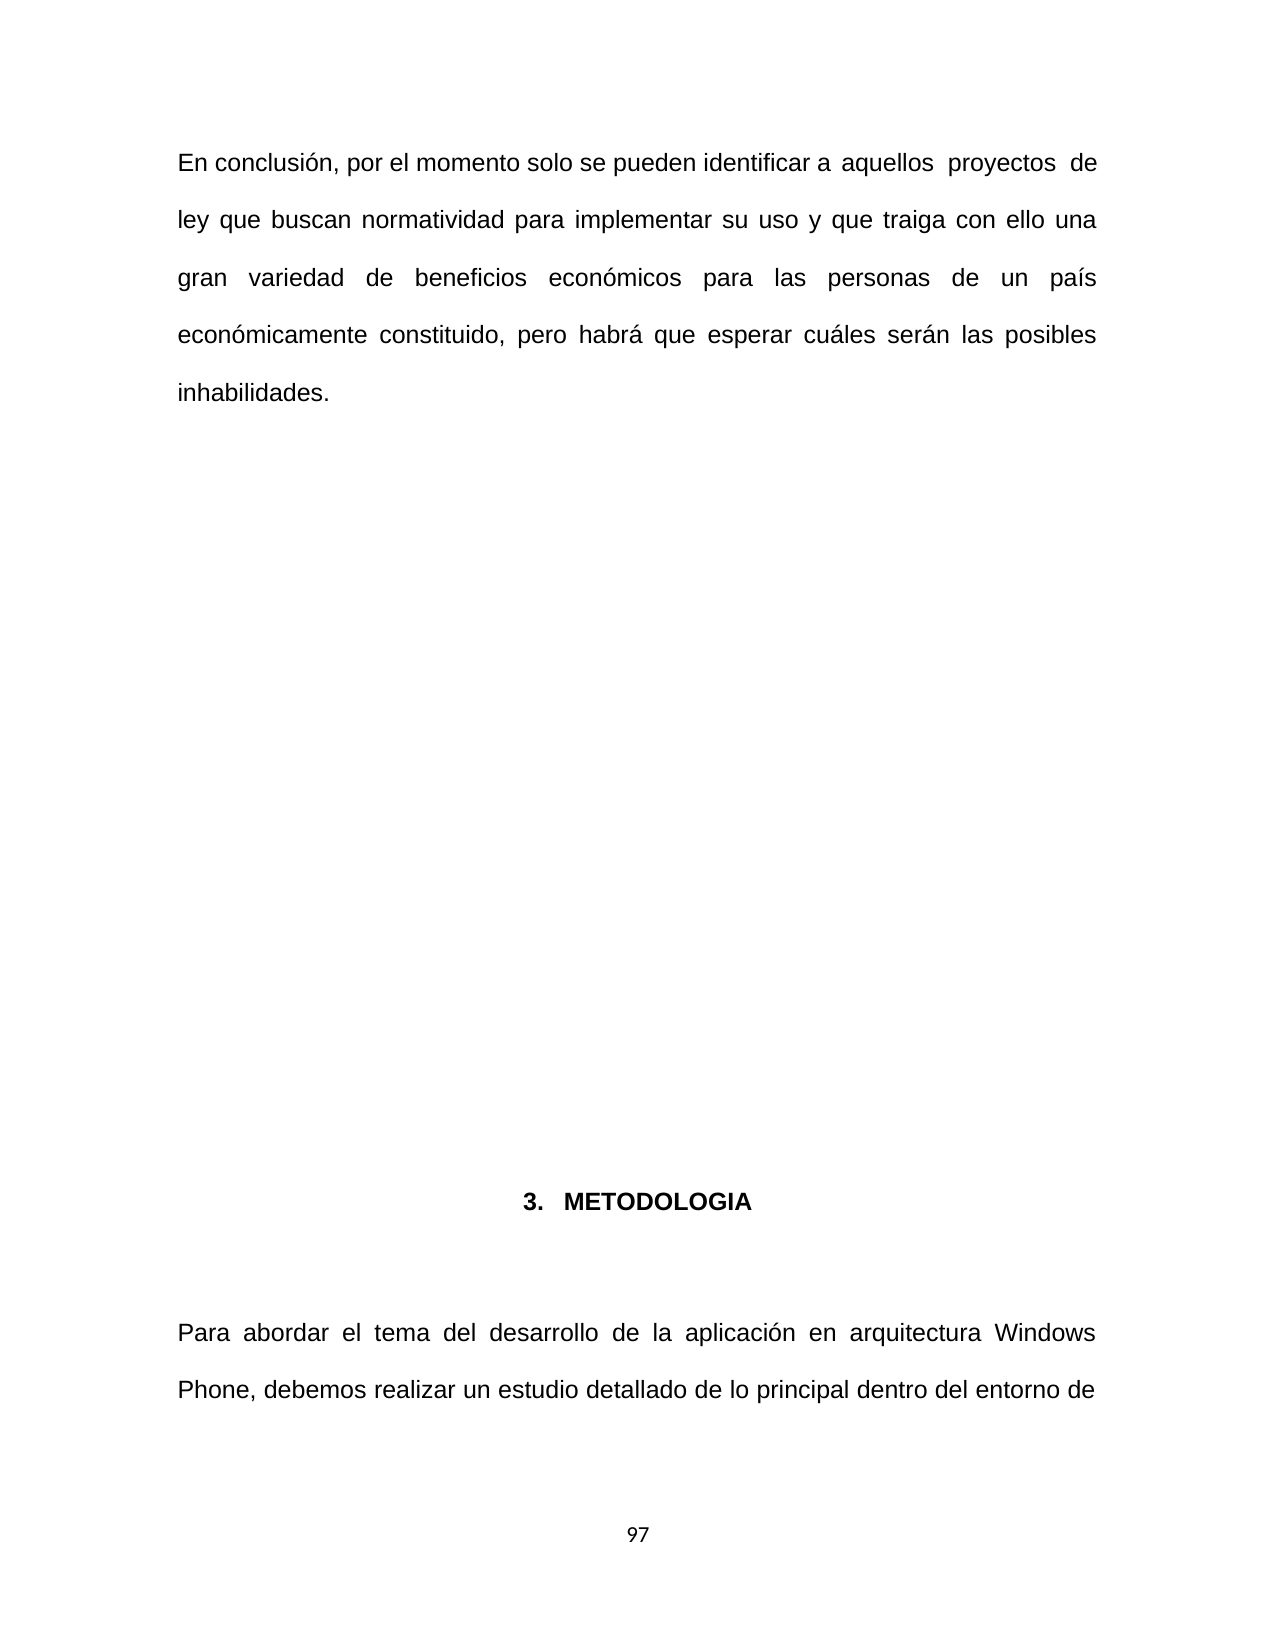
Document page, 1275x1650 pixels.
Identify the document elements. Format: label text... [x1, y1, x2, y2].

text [177, 1317, 1098, 1404]
text En conclusión, por el momento solo se pueden identificar a aquellos proyectos de ley que buscan normatividad para implementar su uso y que traiga con ello una gran variedad de beneficios económicos para las personas de un país económicamente constituido, pero habrá que esperar cuáles serán las posibles inhabilidades. [177, 148, 1098, 406]
subtitle METODOLOGIA [177, 1187, 1098, 1216]
